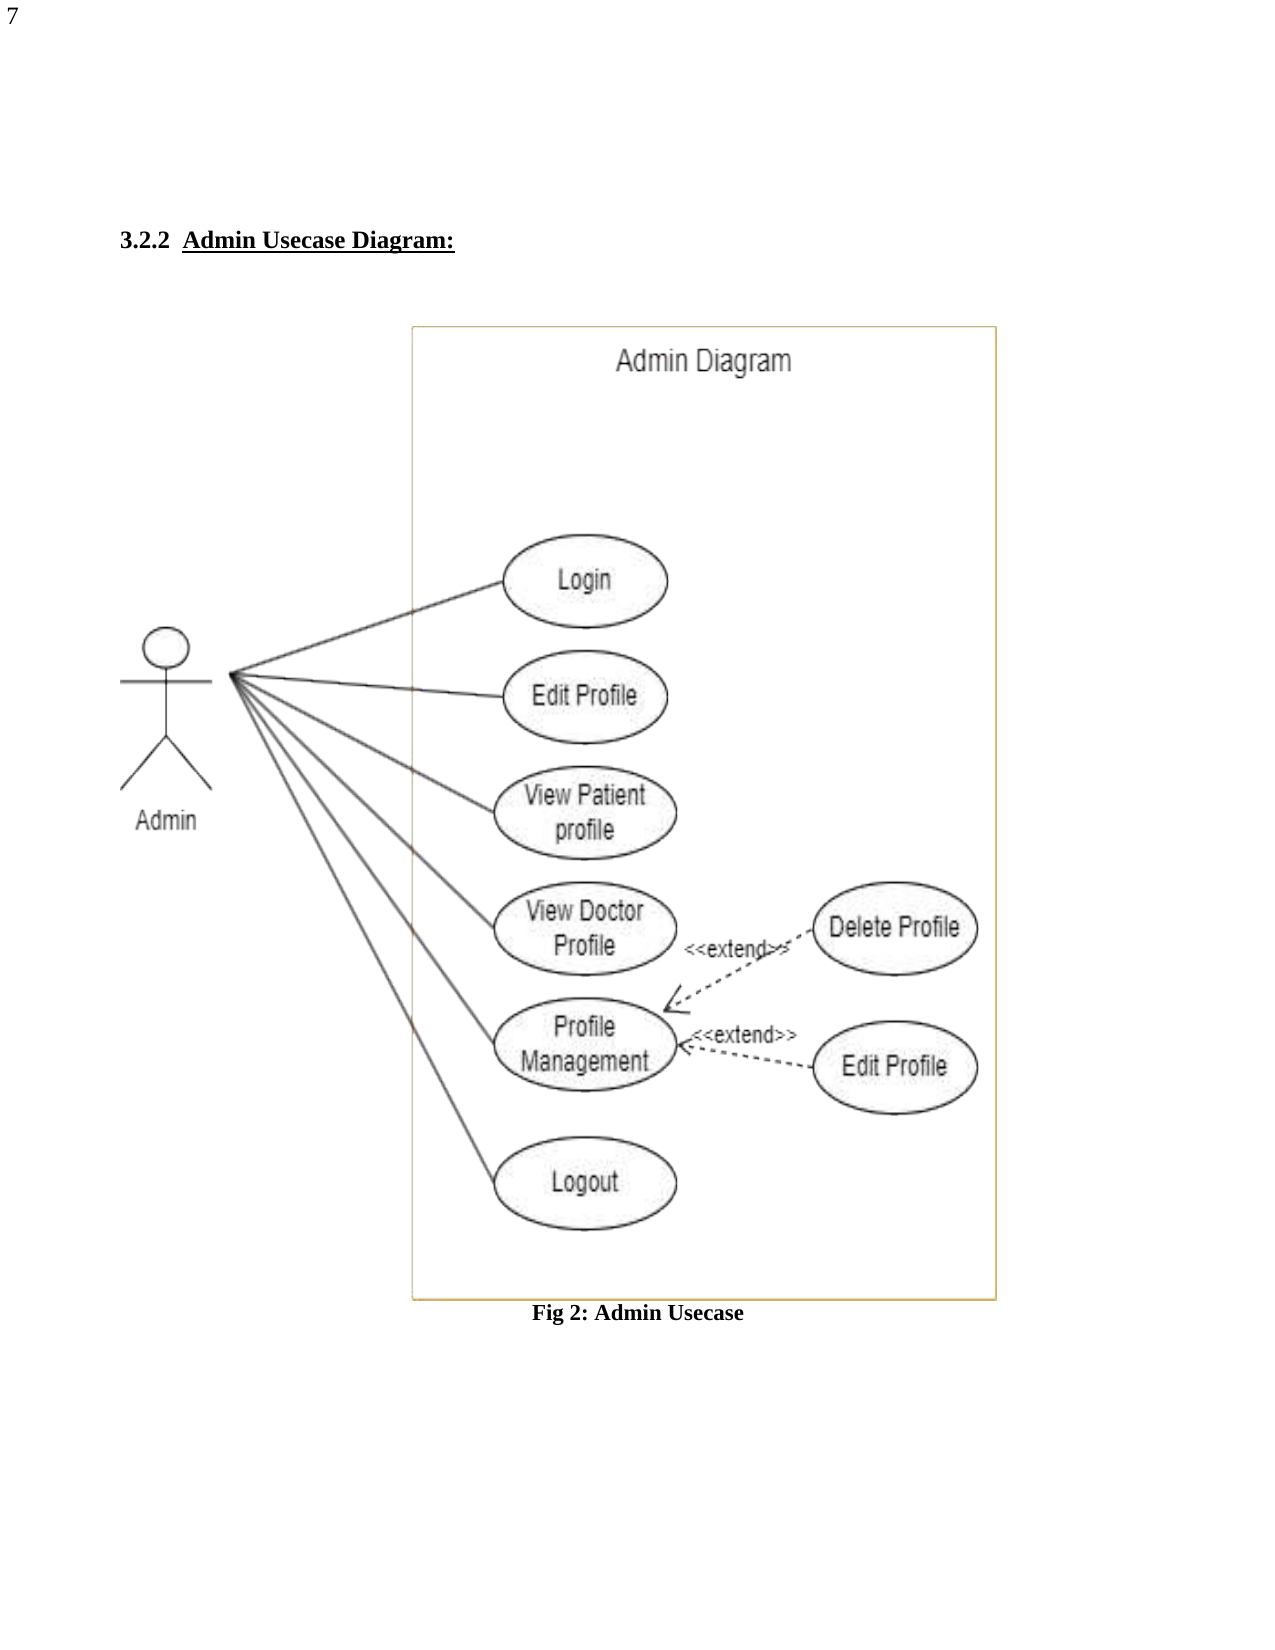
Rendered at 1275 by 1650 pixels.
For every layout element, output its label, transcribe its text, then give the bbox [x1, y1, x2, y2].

picture [120, 326, 997, 1301]
text 3.2.2 Admin Usecase Diagram: [120, 226, 1231, 254]
